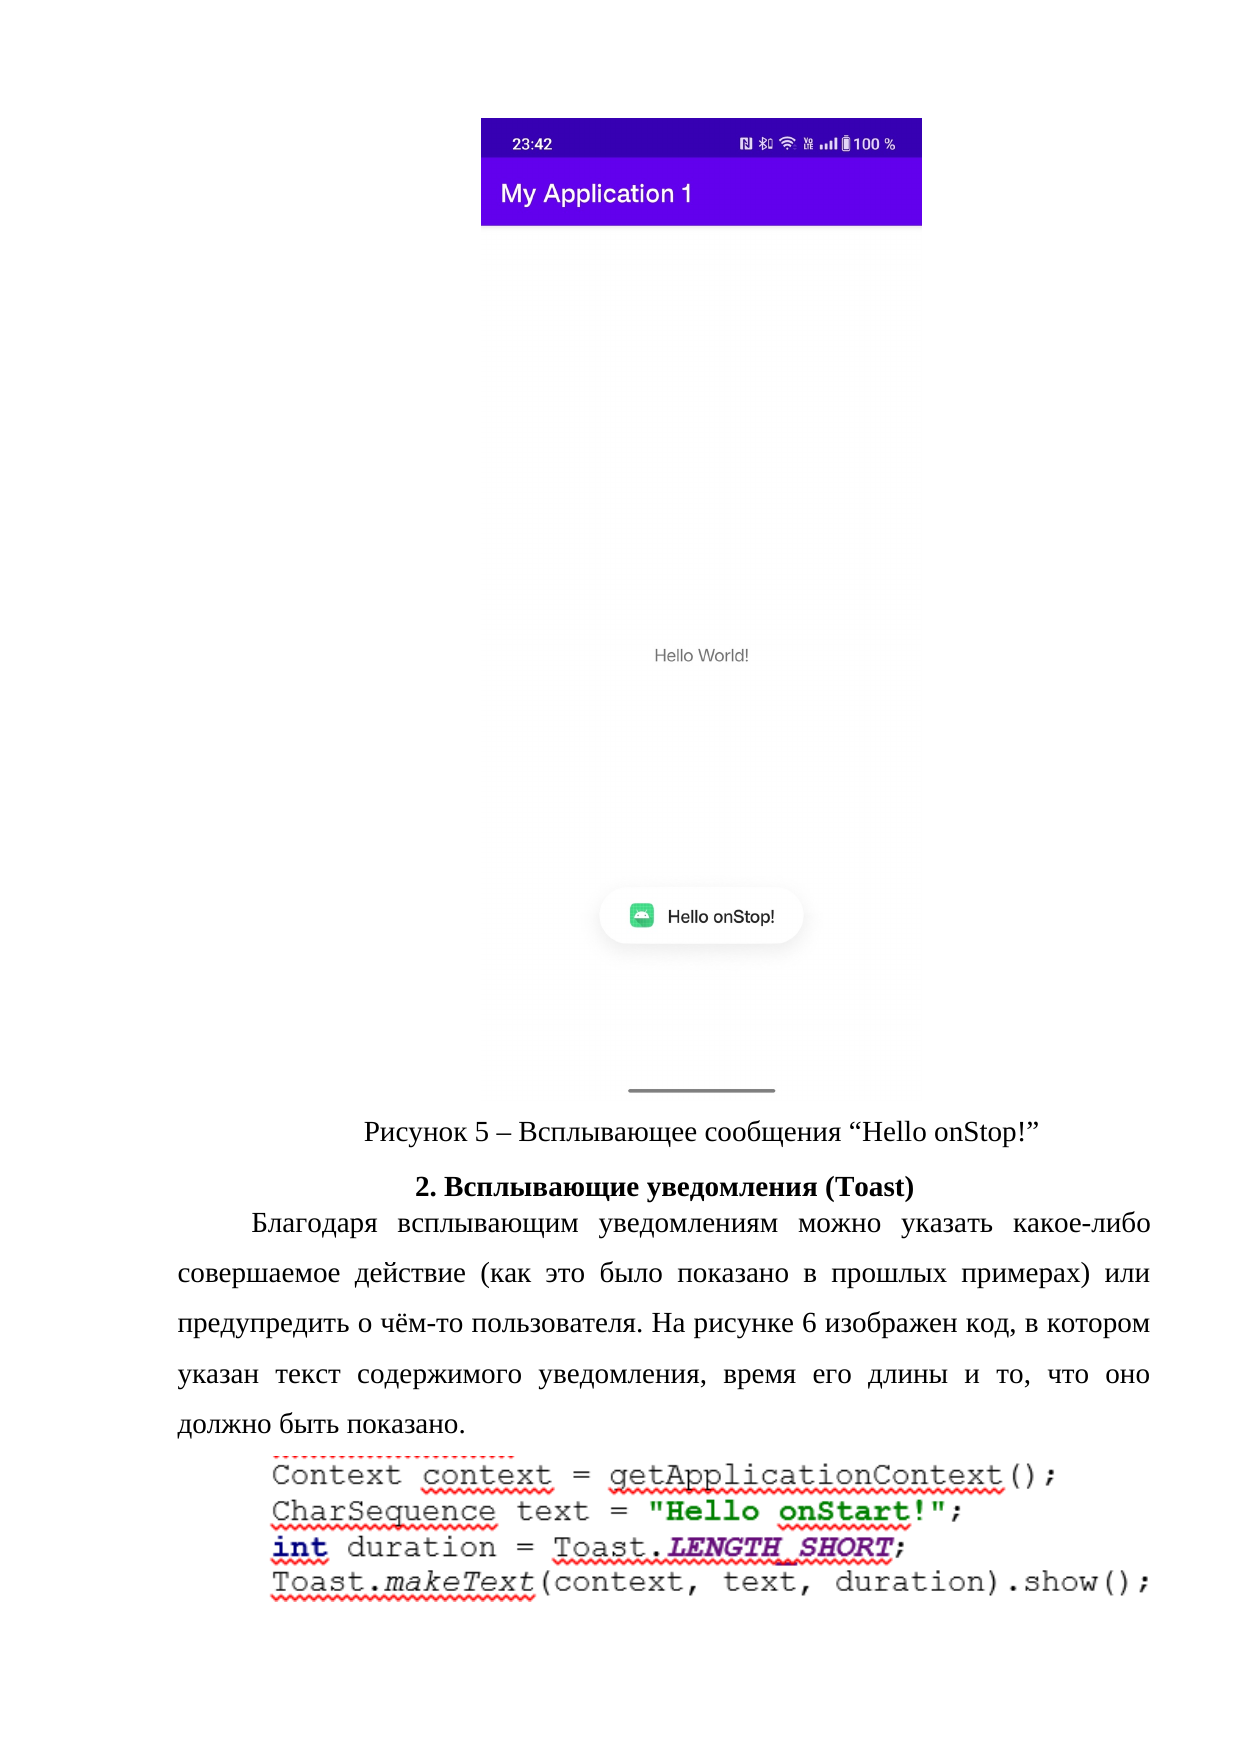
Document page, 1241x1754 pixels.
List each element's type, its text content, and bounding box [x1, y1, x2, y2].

picture [481, 118, 922, 1101]
text Рисунок 5 – Всплывающее сообщения “Hello onStop!” [177, 1114, 1152, 1148]
text Благодаря всплывающим уведомлениям можно указать какое-либо совершаемое действие (как это было показано в прошлых примерах) или предупредить о чём-то пользователя. На рисунке 6 изображен код, в котором указан текст содержимого уведомления, время его длины и то, что оно должно быть показано. [177, 1205, 1152, 1439]
subtitle 2. Всплывающие уведомления (Toast) [177, 1169, 1152, 1202]
picture [251, 1456, 1162, 1602]
